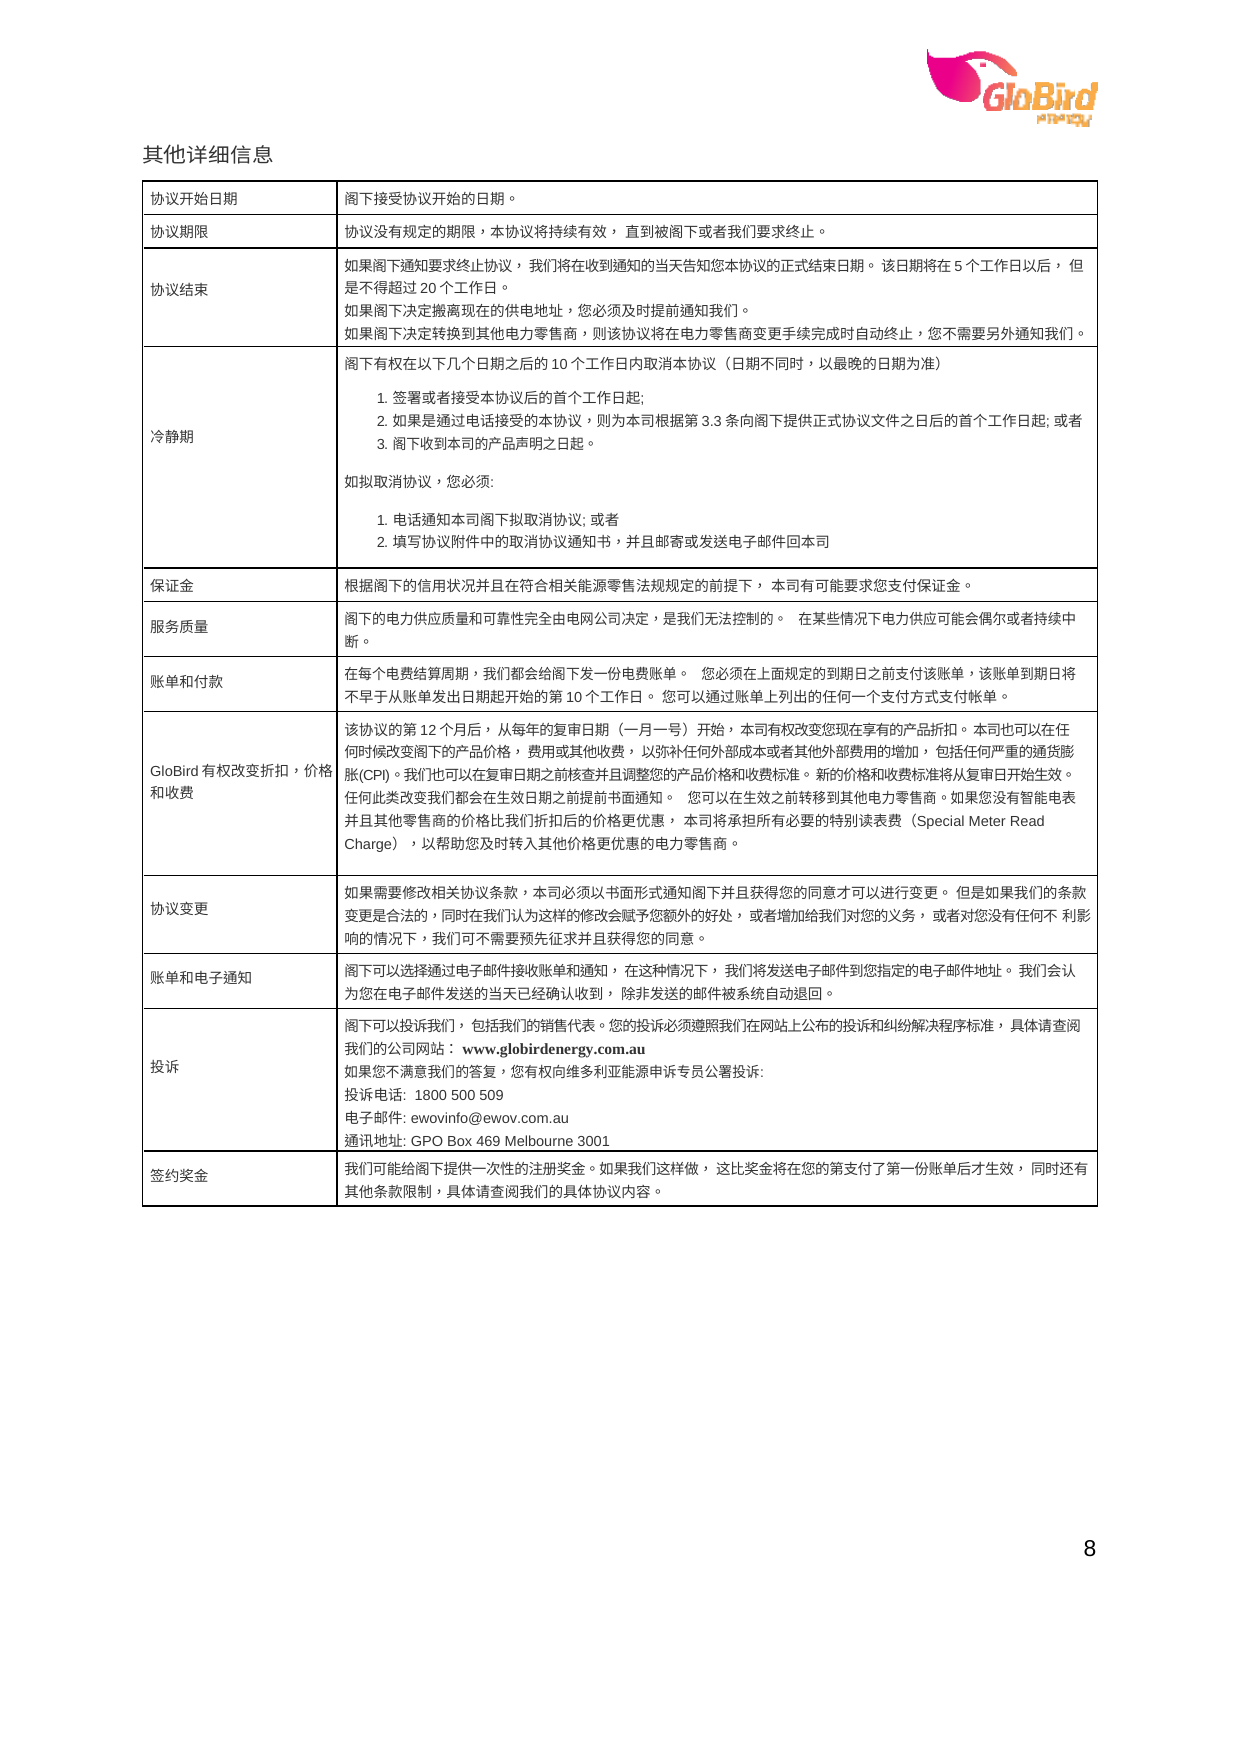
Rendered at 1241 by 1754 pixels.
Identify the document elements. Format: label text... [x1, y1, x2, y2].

table_cell 如果需要修改相关协议条款，本司必须以书面形式通知阁下并且获得您的同意才可以进行变更。 但是如果我们的条款变更是合法的，同时在我们认为这样的修改会赋予您额外的好处， 或者增加给我们对您的义务， 或者对您没有任何不利影响的情况下，我们可不需要预先征求并且获得您的同意。 [338, 876, 1097, 952]
text 其他详细信息 [142, 141, 1111, 169]
table_cell 投诉 [143, 1009, 336, 1150]
table_cell 服务质量 [143, 602, 336, 656]
table_cell 保证金 [143, 568, 336, 601]
table_cell 签约奖金 [143, 1151, 336, 1205]
table_cell 账单和电子通知 [143, 954, 336, 1007]
table_cell 我们可能给阁下提供一次性的注册奖金。如果我们这样做， 这比奖金将在您的第支付了第一份账单后才生效， 同时还有其他条款限制，具体请查阅我们的具体协议内容。 [338, 1152, 1097, 1205]
table_cell 在每个电费结算周期，我们都会给阁下发一份电费账单。 您必须在上面规定的到期日之前支付该账单，该账单到期日将不早于从账单发出日期起开始的第10个工作日。 您可以通过账单上列出的任何一个支付方式支付帐单。 [338, 657, 1097, 711]
table_header 阁下接受协议开始的日期。 [338, 182, 1097, 214]
table_cell 协议变更 [143, 876, 336, 952]
table_cell GloBird有权改变折扣，价格和收费 [143, 712, 336, 874]
picture [927, 47, 1098, 111]
table_cell 协议结束 [143, 248, 336, 346]
table_cell 该协议的第12个月后， 从每年的复审日期（一月一号）开始， 本司有权改变您现在享有的产品折扣。 本司也可以在任何时候改变阁下的产品价格， 费用或其他收费， 以弥补任何外部成本或者其他外部费用的增加， 包括任何严重的通货膨胀(CPI)。我们也可以在复审日期之前核查并且调整您的产品价格和收费标准。 新的价格和收费标准将从复审日开始生效。 任何此类改变我们都会在生效日期之前提前书面通知。 您可以在生效之前转移到其他电力零售商。如果您没有智能电表并且其他零售商的价格比我们折扣后的价格更优惠， 本司将承担所有必要的特别读表费（Special Meter Read Charge），以帮助您及时转入其他价格更优惠的电力零售商。 [338, 712, 1097, 874]
table_cell 根据阁下的信用状况并且在符合相关能源零售法规规定的前提下， 本司有可能要求您支付保证金。 [338, 569, 1097, 601]
picture [1037, 112, 1092, 127]
table_cell 阁下可以选择通过电子邮件接收账单和通知， 在这种情况下， 我们将发送电子邮件到您指定的电子邮件地址。 我们会认为您在电子邮件发送的当天已经确认收到， 除非发送的邮件被系统自动退回。 [338, 954, 1097, 1007]
table_cell 阁下有权在以下几个日期之后的10个工作日内取消本协议（日期不同时，以最晚的日期为准） 签署或者接受本协议后的首个工作日起; 如果是通过电话接受的本协议，则为本司根据第3.3条向阁下提供正式协议文件之日后的首个工作日起; 或者 阁下收到本司的产品声明之日起。如拟取消协议，您必须: 电话通知本司阁下拟取消协议; 或者 填写协议附件中的取消协议通知书，并且邮寄或发送电子邮件回本司 [338, 347, 1097, 567]
table_cell 协议期限 [143, 215, 336, 247]
table_cell 如果阁下通知要求终止协议， 我们将在收到通知的当天告知您本协议的正式结束日期。 该日期将在5个工作日以后， 但是不得超过20个工作日。 如果阁下决定搬离现在的供电地址，您必须及时提前通知我们。 如果阁下决定转换到其他电力零售商，则该协议将在电力零售商变更手续完成时自动终止，您不需要另外通知我们。 [338, 249, 1097, 346]
table_cell 协议没有规定的期限，本协议将持续有效， 直到被阁下或者我们要求终止。 [338, 215, 1097, 247]
table_header 协议开始日期 [143, 182, 336, 214]
table_cell 冷静期 [143, 347, 336, 567]
table_cell 阁下的电力供应质量和可靠性完全由电网公司决定，是我们无法控制的。 在某些情况下电力供应可能会偶尔或者持续中断。 [338, 602, 1097, 656]
table_cell 阁下可以投诉我们， 包括我们的销售代表。您的投诉必须遵照我们在网站上公布的投诉和纠纷解决程序标准， 具体请查阅我们的公司网站： www.globirdenergy.com.au 如果您不满意我们的答复，您有权向维多利亚能源申诉专员公署投诉: 投诉电话: 1800 500 509 电子邮件: ewovinfo@ewov.com.au 通讯地址: GPO Box 469 Melbourne 3001 [338, 1009, 1097, 1150]
table_cell 账单和付款 [143, 657, 336, 711]
